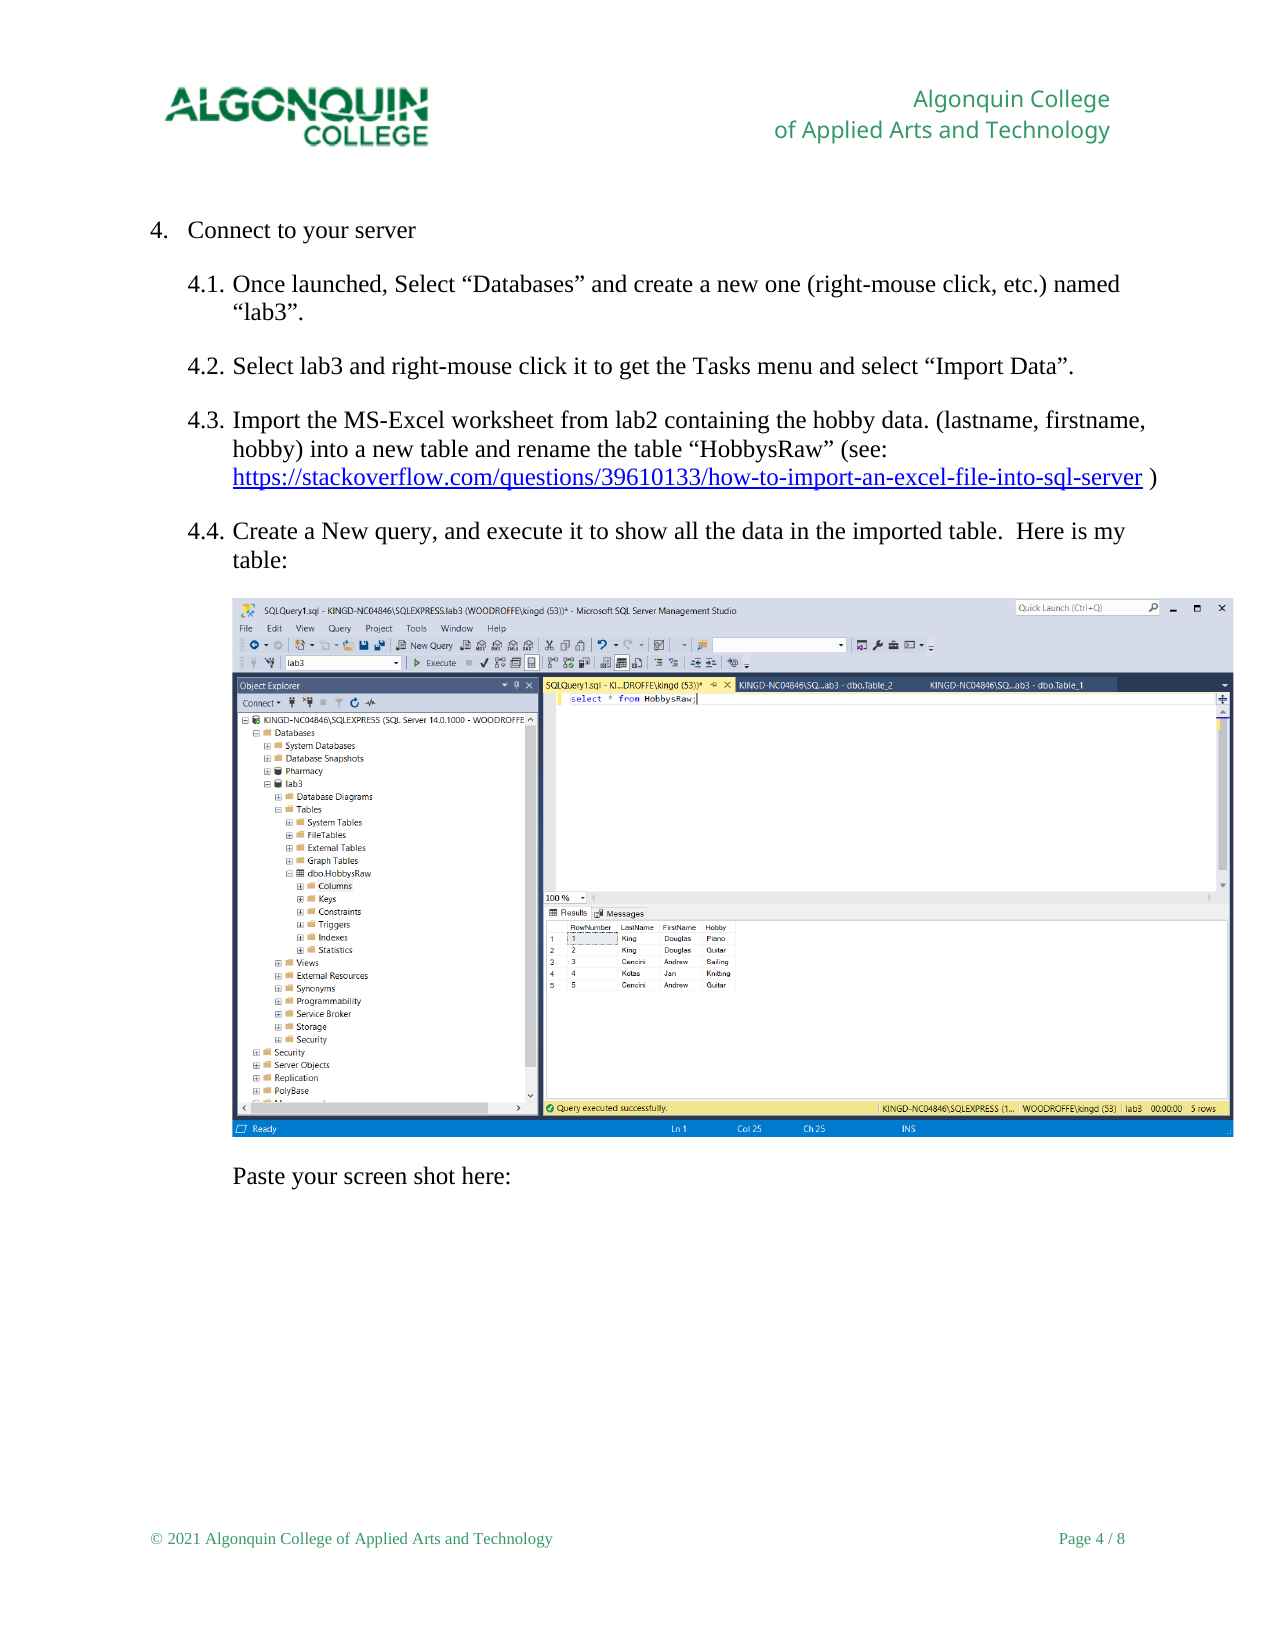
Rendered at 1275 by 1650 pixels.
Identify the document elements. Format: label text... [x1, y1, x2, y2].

list Once launched, Select “Databases” and create a new one (right-mouse click, etc.) named “lab3”. [187, 269, 1167, 326]
picture [232, 598, 1234, 1137]
list Select lab3 and right-mouse click it to get the Tasks menu and select “Import Data”. [187, 351, 1167, 380]
list Import the MS-Excel worksheet from lab2 containing the hobby data. (lastname, firstname, hobby) into a new table and rename the table “HobbysRaw” (see: https://stackoverflow.com/questions/39610133/how-to-import-an-excel-file-into-sql-server ) [187, 405, 1167, 491]
picture [150, 73, 443, 161]
list Connect to your server [150, 215, 1167, 244]
list Paste your screen shot here: [232, 1161, 1167, 1190]
list Create a New query, and execute it to show all the data in the imported table. Here is my table: [187, 516, 1167, 574]
